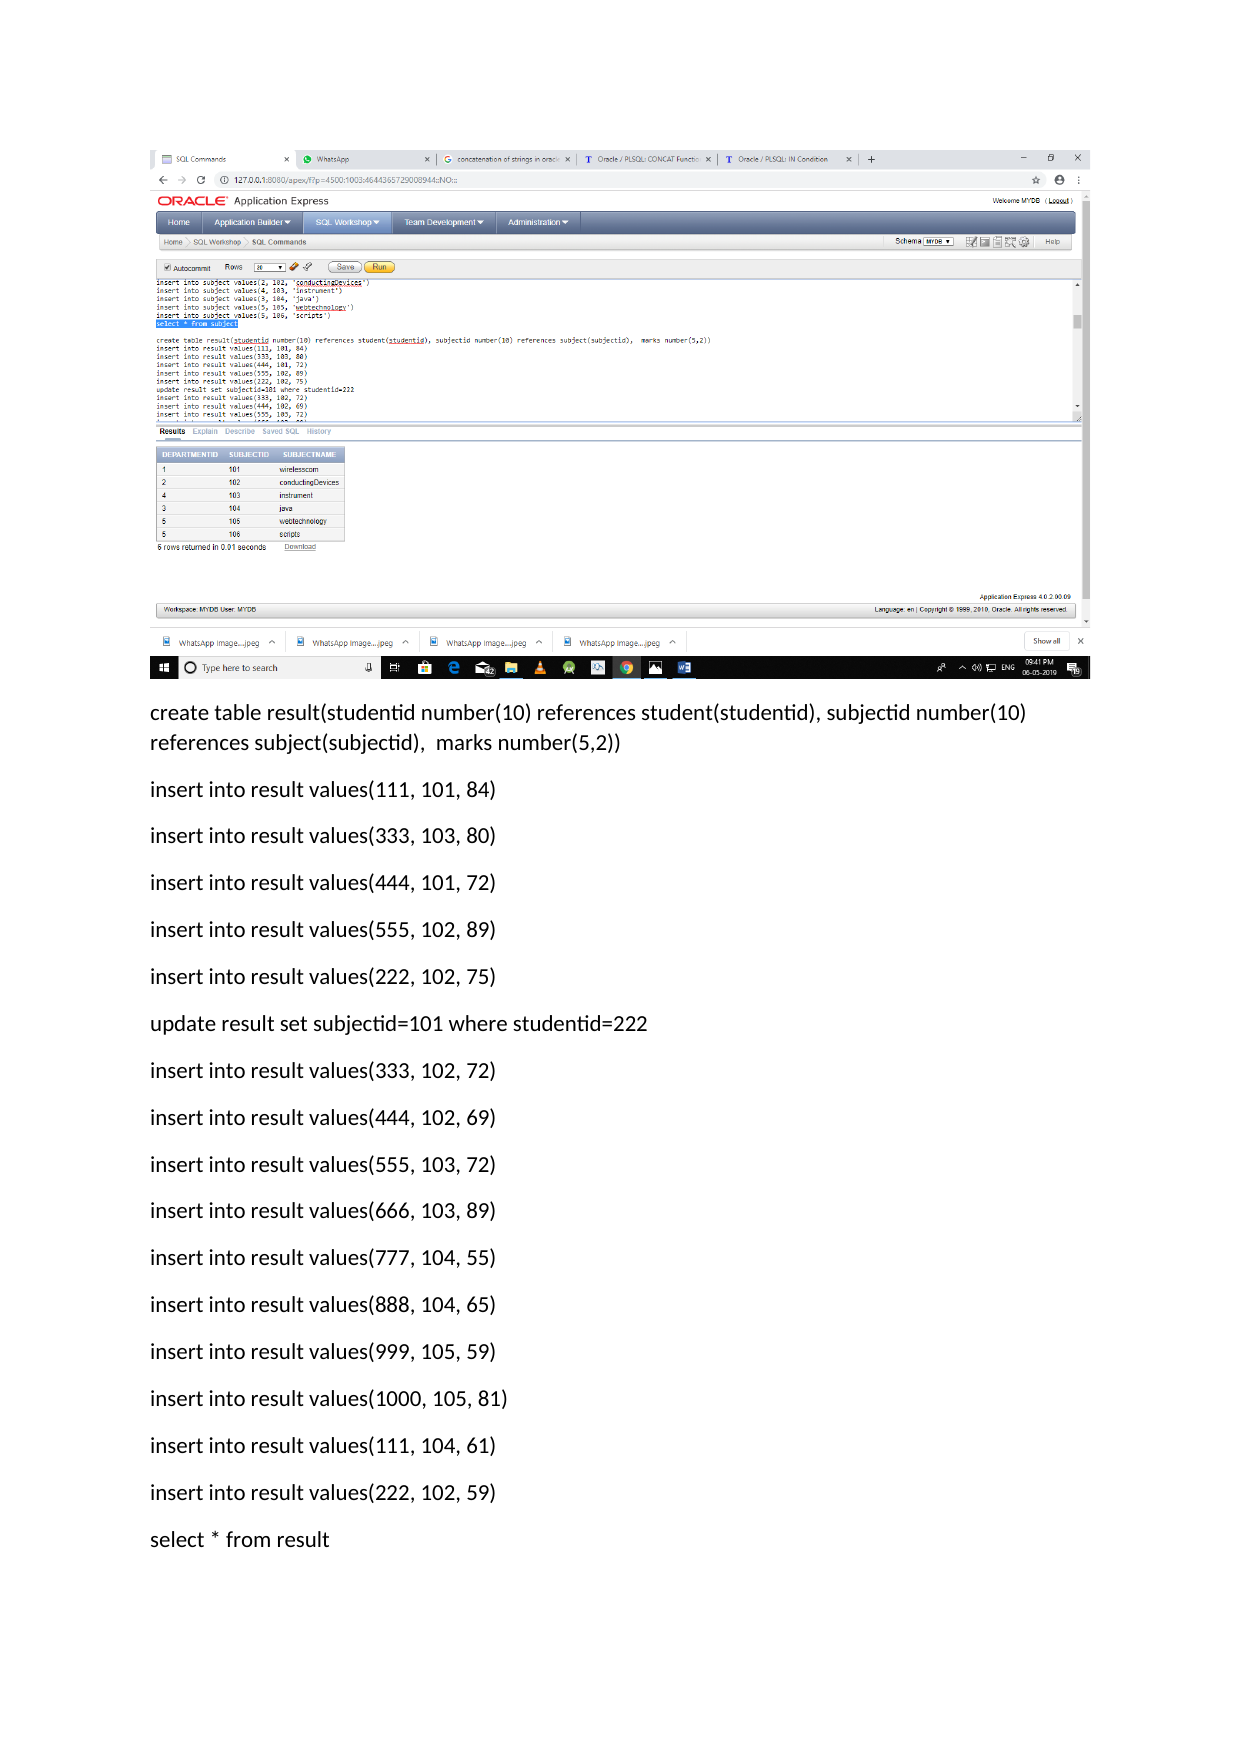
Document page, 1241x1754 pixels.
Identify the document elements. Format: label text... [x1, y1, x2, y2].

text insert into result values(555, 103, 72) [150, 1150, 1090, 1178]
text insert into result values(888, 104, 65) [150, 1290, 1090, 1318]
text insert into result values(222, 102, 59) [150, 1478, 1090, 1506]
text create table result(studentid number(10) references student(studentid), subjectid number(10) references subject(subjectid), marks number(5,2)) [150, 698, 1090, 756]
text update result set subjectid=101 where studentid=222 [150, 1009, 1090, 1037]
text insert into result values(1000, 105, 81) [150, 1384, 1090, 1412]
text insert into result values(555, 102, 89) [150, 915, 1090, 943]
text insert into result values(999, 105, 59) [150, 1337, 1090, 1365]
text insert into result values(111, 101, 84) [150, 775, 1090, 803]
text insert into result values(666, 103, 89) [150, 1197, 1090, 1225]
text select * from result [150, 1525, 1090, 1553]
text insert into result values(222, 102, 75) [150, 962, 1090, 990]
text insert into result values(777, 104, 55) [150, 1243, 1090, 1272]
text insert into result values(333, 103, 80) [150, 822, 1090, 850]
text insert into result values(333, 102, 72) [150, 1056, 1090, 1084]
text insert into result values(444, 102, 69) [150, 1103, 1090, 1131]
picture [150, 150, 1091, 679]
text insert into result values(444, 101, 72) [150, 868, 1090, 897]
text insert into result values(111, 104, 61) [150, 1431, 1090, 1459]
